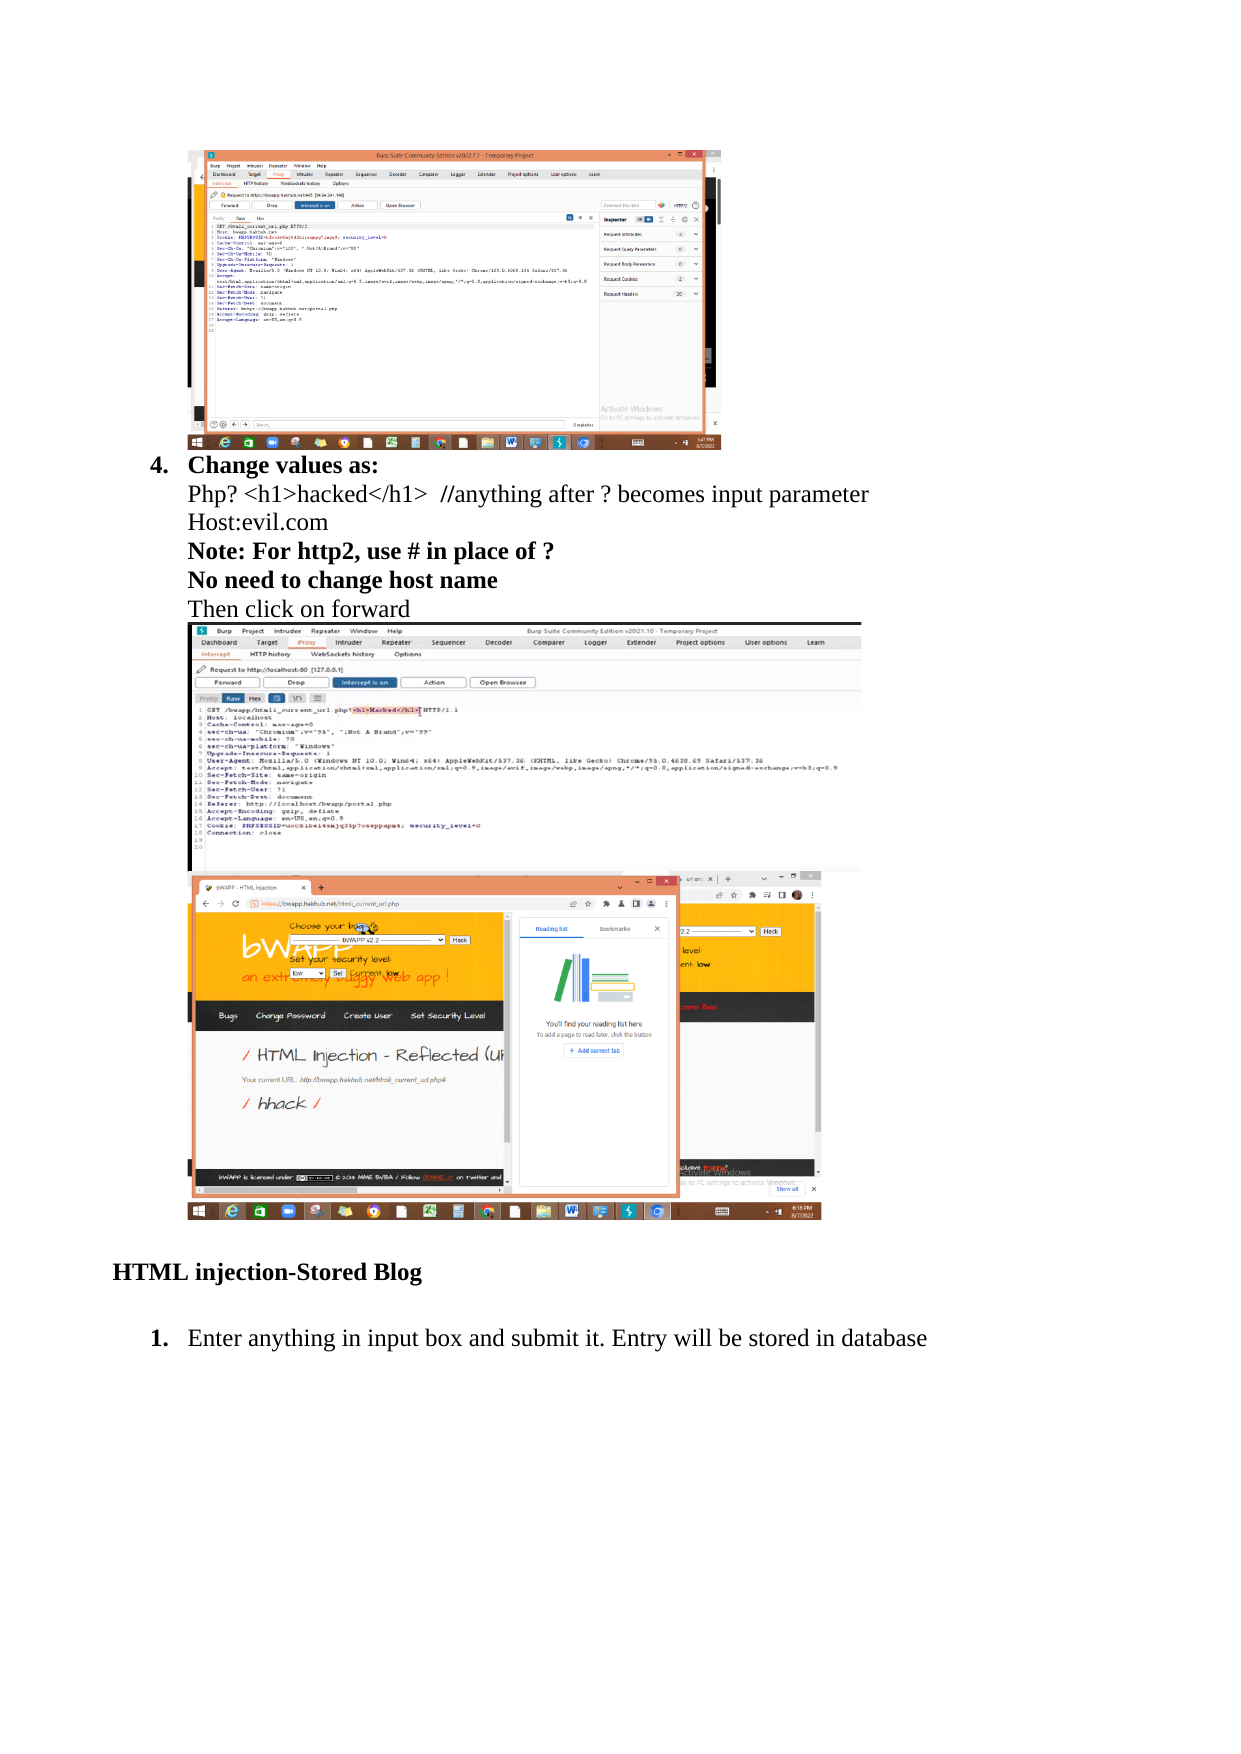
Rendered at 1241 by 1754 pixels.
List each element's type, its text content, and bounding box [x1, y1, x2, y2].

text No need to change host name [187, 565, 1128, 594]
picture [187, 622, 862, 1220]
list Change values as: [150, 450, 1128, 479]
text Note: For http2, use # in place of ? [187, 536, 1128, 565]
picture [187, 150, 722, 450]
list Enter anything in input box and submit it. Entry will be stored in database [150, 1323, 1128, 1352]
text Php? <h1>hacked</h1> //anything after ? becomes input parameter [187, 479, 1128, 507]
text HTML injection-Stored Blog [112, 1257, 1128, 1286]
text Host:evil.com [187, 507, 1128, 536]
text Then click on forward [187, 594, 1128, 622]
